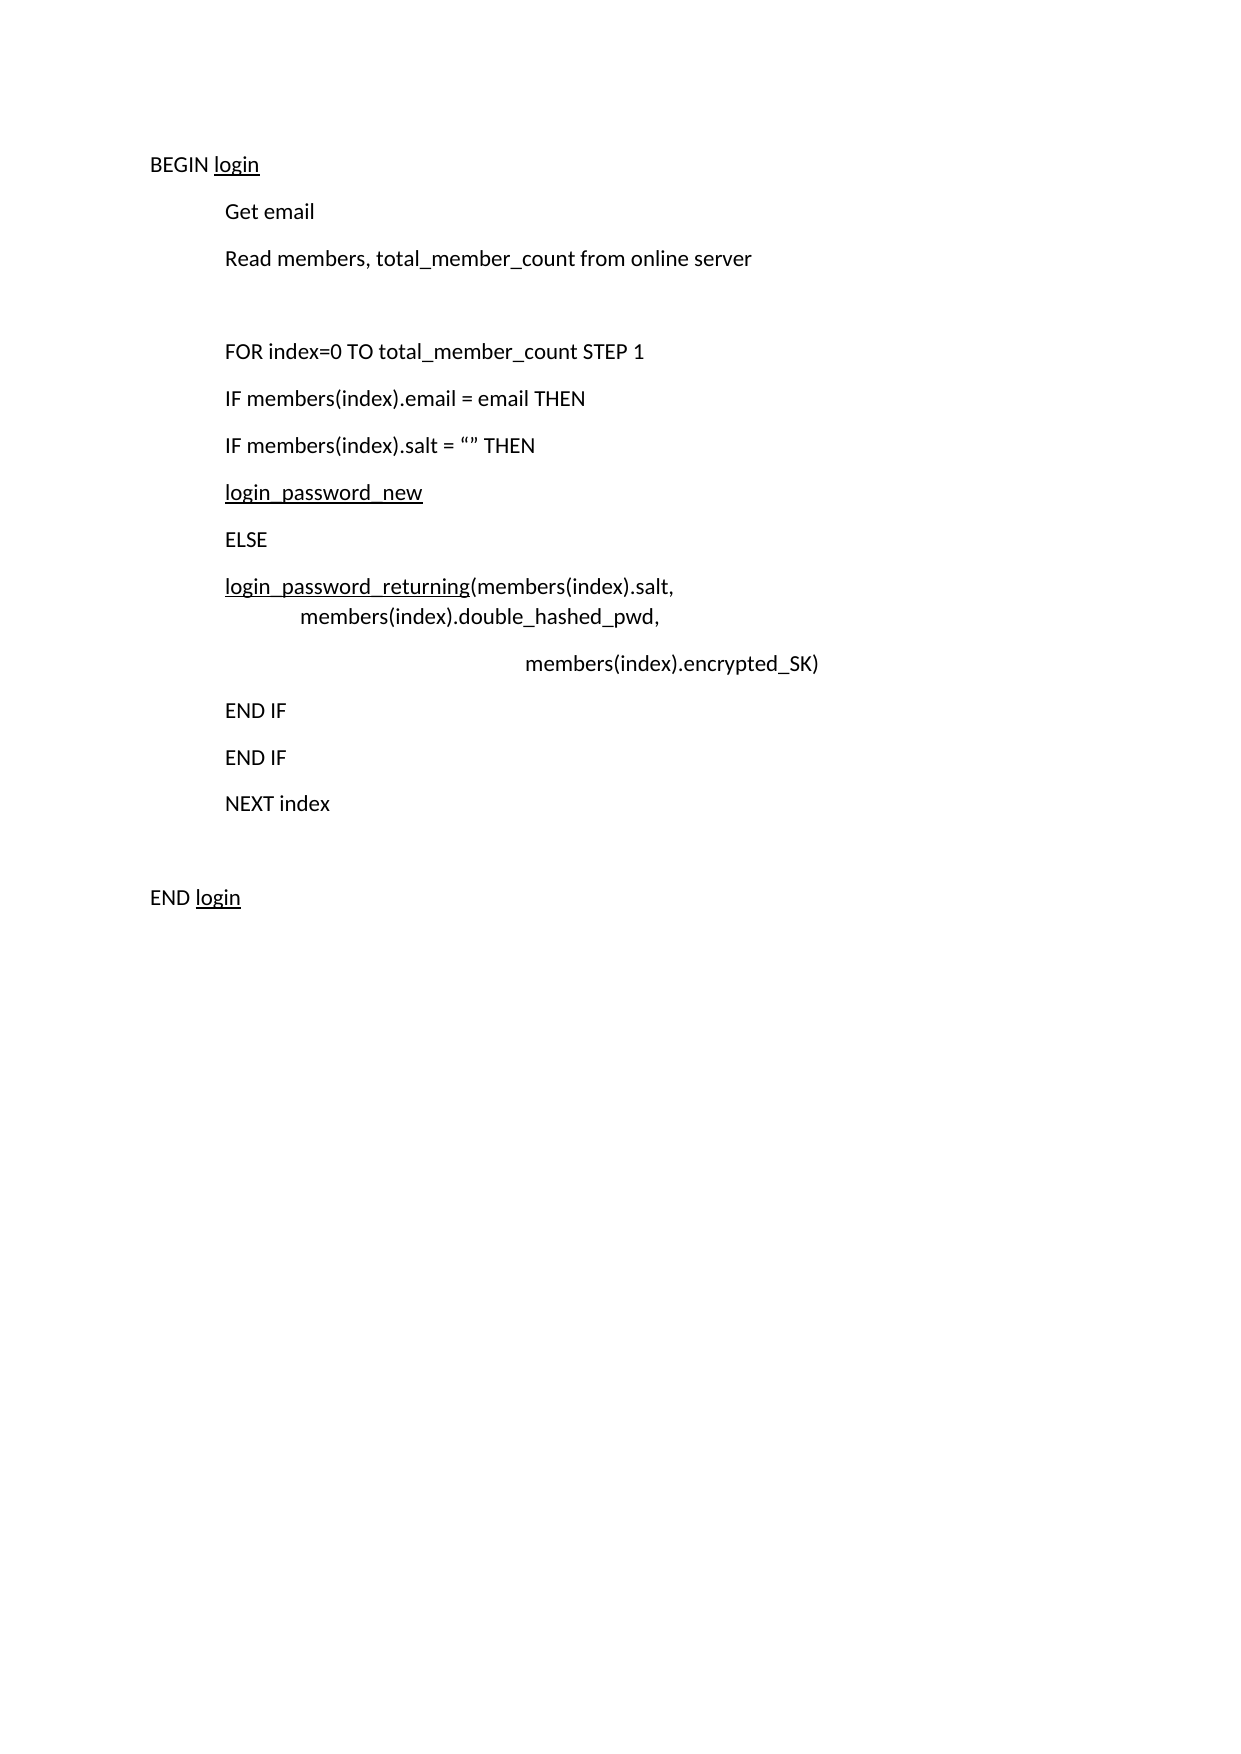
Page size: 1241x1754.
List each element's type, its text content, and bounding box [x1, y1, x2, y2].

text BEGIN login [150, 150, 1090, 178]
text members(index).encrypted_SK) [450, 649, 1090, 677]
text login_password_returning(members(index).salt, members(index).double_hashed_pwd, [150, 572, 1090, 630]
text IF members(index).salt = “” THEN [150, 431, 1090, 459]
text Read members, total_member_count from online server [150, 244, 1090, 272]
text END IF [150, 696, 1090, 724]
text login_password_new [150, 478, 1090, 506]
text END login [150, 883, 1090, 911]
text ELSE [150, 525, 1090, 553]
text FOR index=0 TO total_member_count STEP 1 [150, 337, 1090, 366]
text NEXT index [150, 789, 1090, 818]
text IF members(index).email = email THEN [150, 384, 1090, 412]
text Get email [150, 197, 1090, 225]
text END IF [150, 743, 1090, 771]
